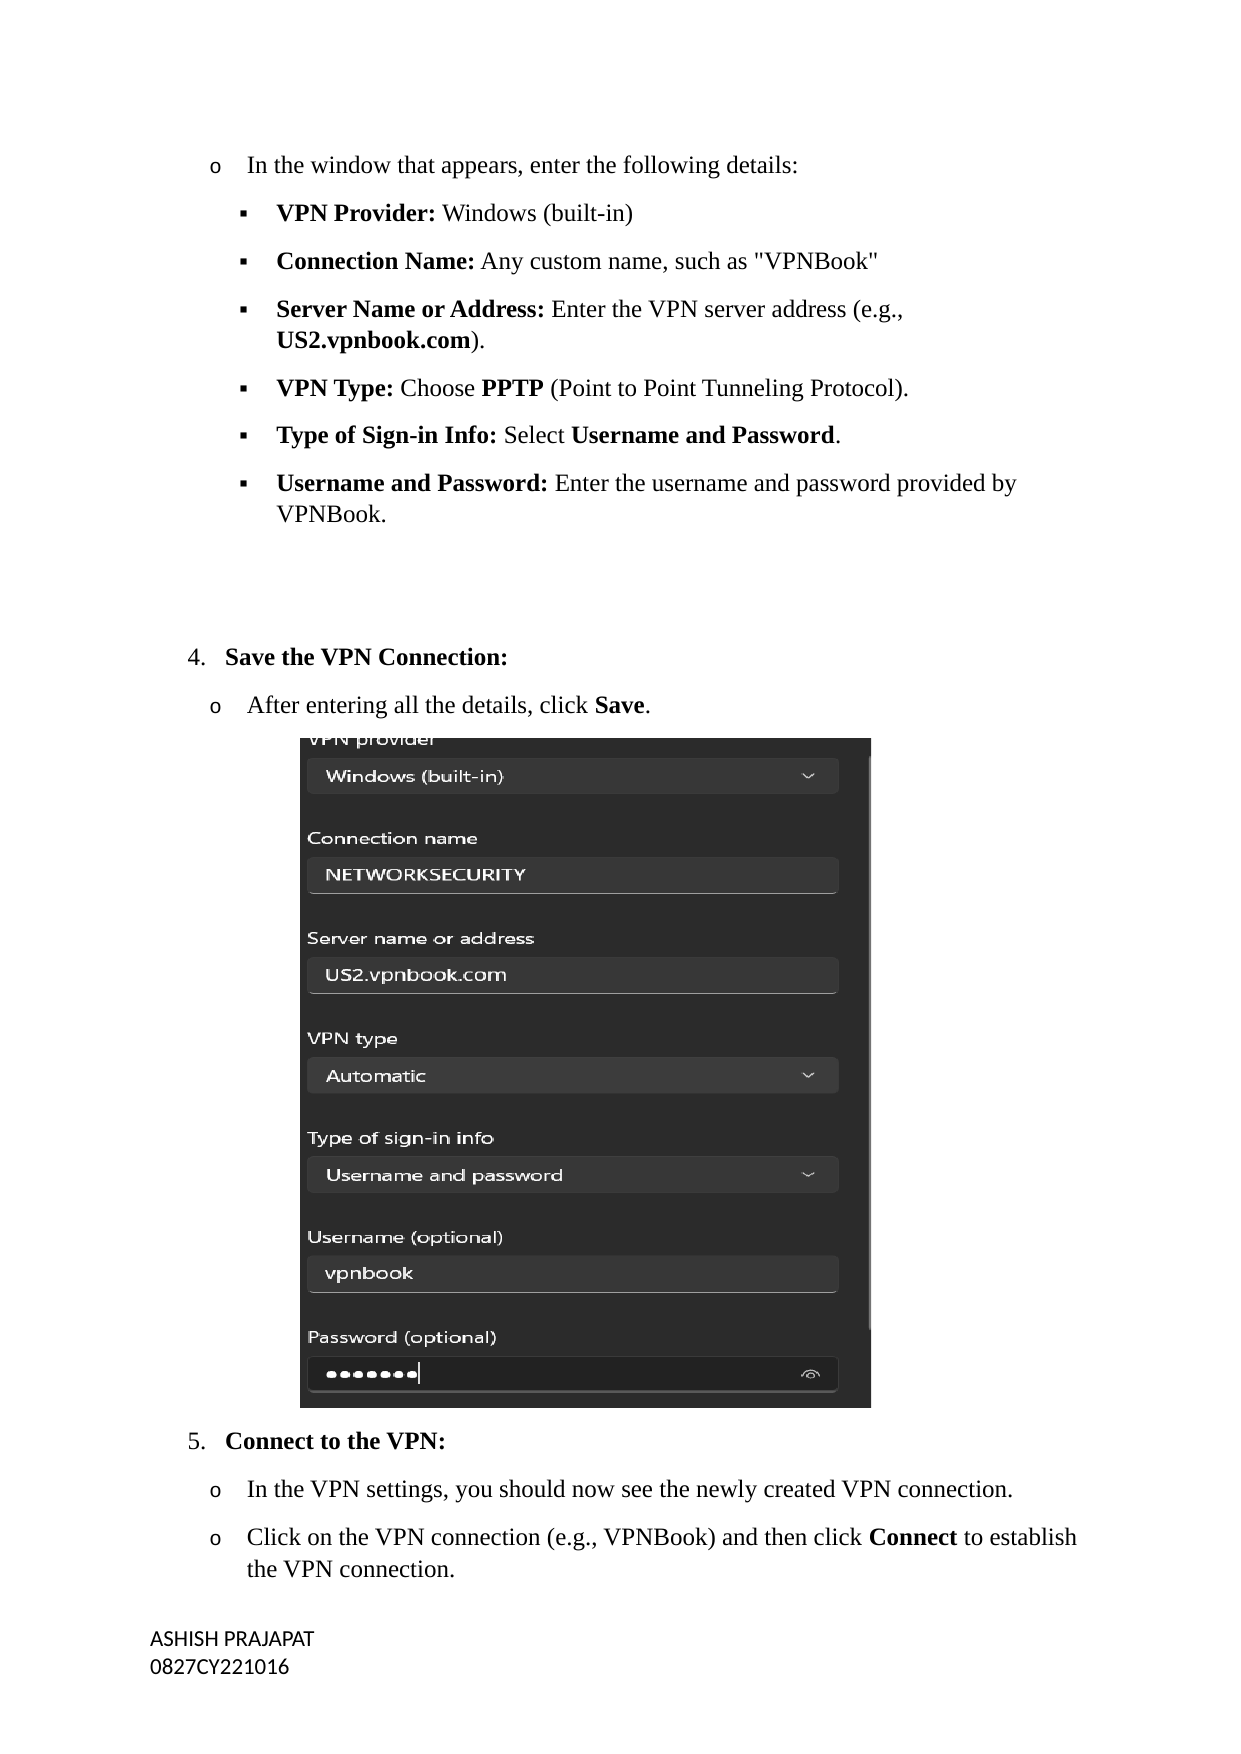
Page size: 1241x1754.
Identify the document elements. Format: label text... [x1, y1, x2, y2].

list VPN Type: Choose PPTP (Point to Point Tunneling Protocol). [239, 373, 1090, 401]
list Connect to the VPN: [187, 1426, 1090, 1455]
list Connection Name: Any custom name, such as "VPNBook" [239, 246, 1090, 275]
list After entering all the details, click Save. [209, 690, 1090, 719]
list In the VPN settings, you should now see the newly created VPN connection. [209, 1474, 1090, 1503]
list Server Name or Address: Enter the VPN server address (e.g., US2.vpnbook.com). [239, 294, 1090, 354]
list In the window that appears, enter the following details: [209, 150, 1090, 179]
list Username and Password: Enter the username and password provided by VPNBook. [239, 468, 1090, 528]
list Click on the VPN connection (e.g., VPNBook) and then click Connect to establish the VPN connection. [209, 1522, 1090, 1583]
list Type of Sign-in Info: Select Username and Password. [239, 420, 1090, 449]
picture [300, 738, 872, 1408]
list VPN Provider: Windows (built-in) [239, 198, 1090, 227]
list Save the VPN Connection: [187, 642, 1090, 671]
